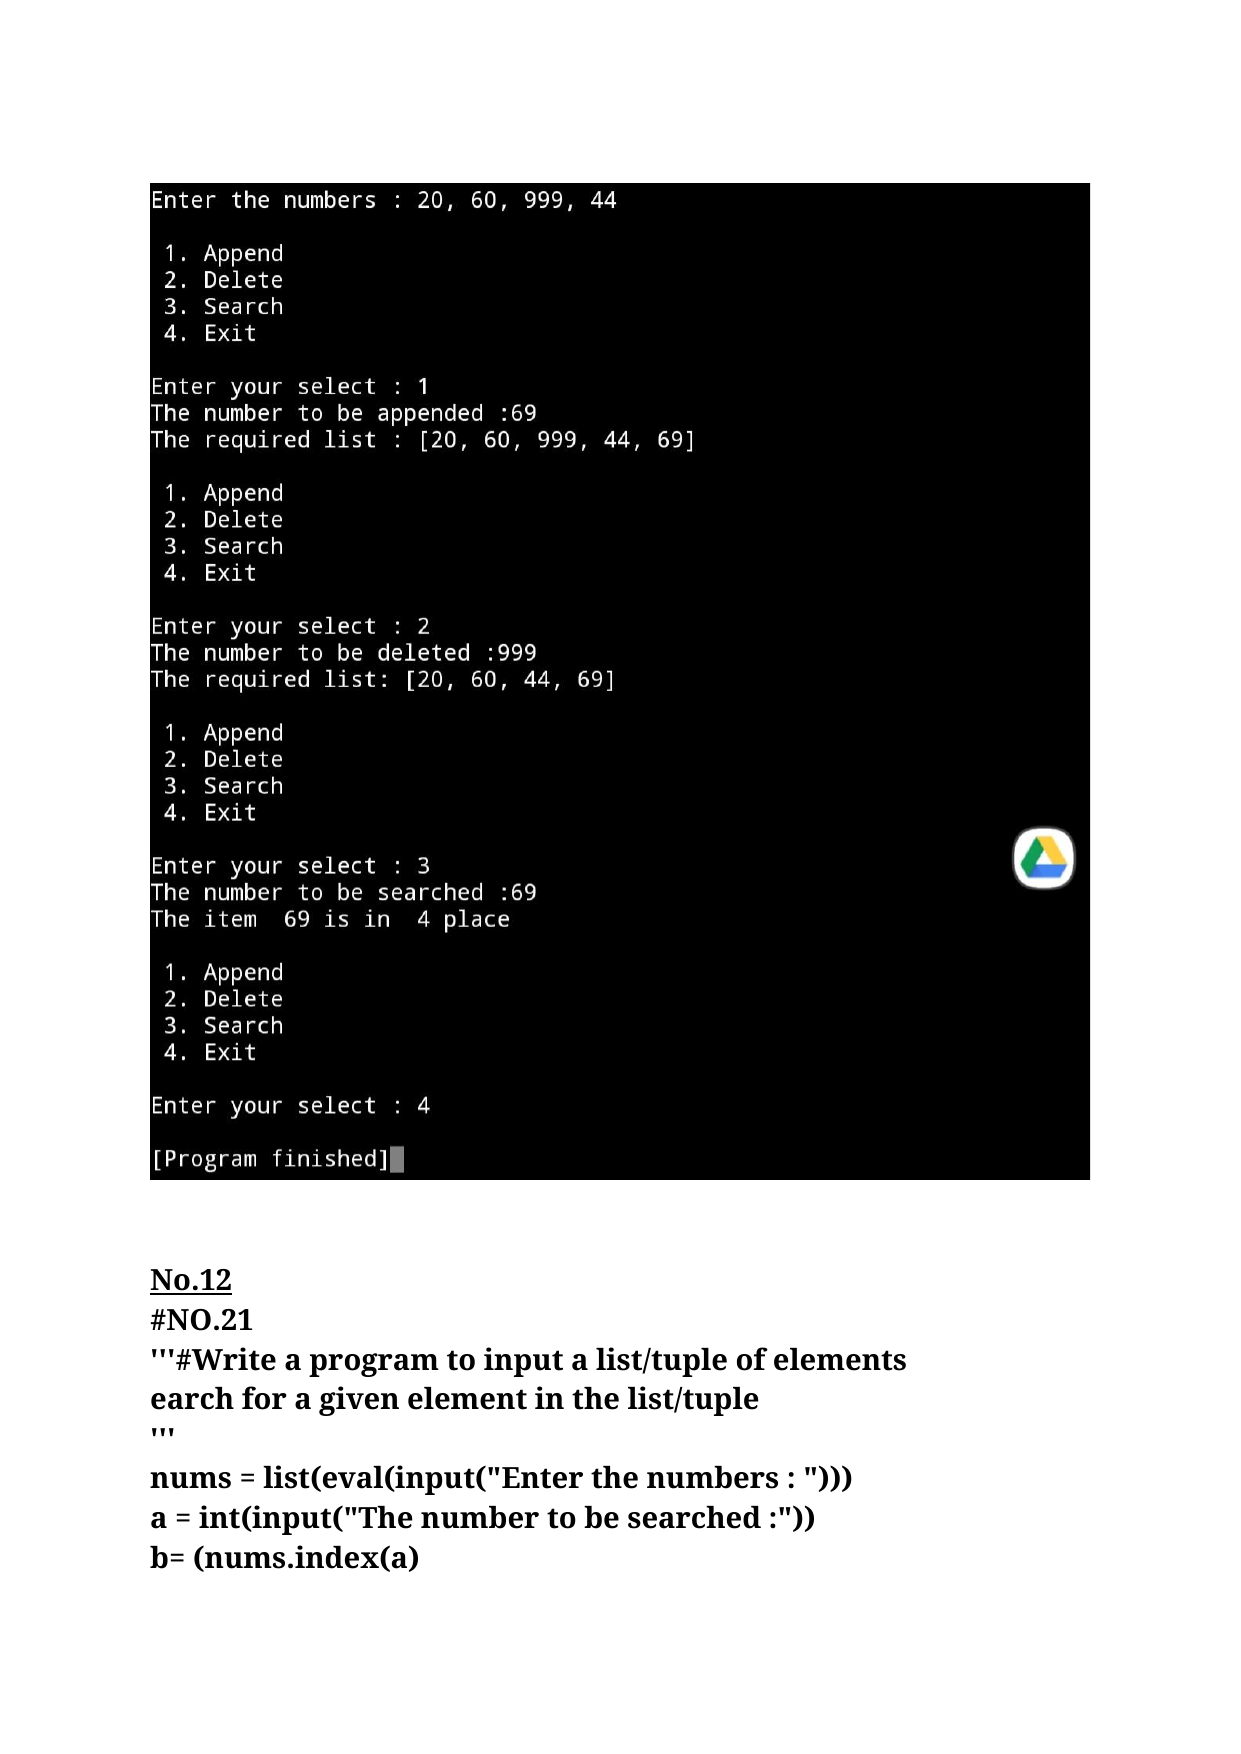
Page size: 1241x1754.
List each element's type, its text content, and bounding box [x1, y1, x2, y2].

text nums = list(eval(input("Enter the numbers : "))) [150, 1458, 1090, 1497]
text b= (nums.index(a) [150, 1537, 1090, 1577]
text '''#Write a program to input a list/tuple of elements [150, 1339, 1090, 1378]
picture [150, 183, 1091, 1180]
text ''' [150, 1418, 1090, 1458]
text a = int(input("The number to be searched :")) [150, 1497, 1090, 1537]
text #NO.21 [150, 1299, 1090, 1339]
text earch for a given element in the list/tuple [150, 1378, 1090, 1418]
text No.12 [150, 1259, 1090, 1299]
